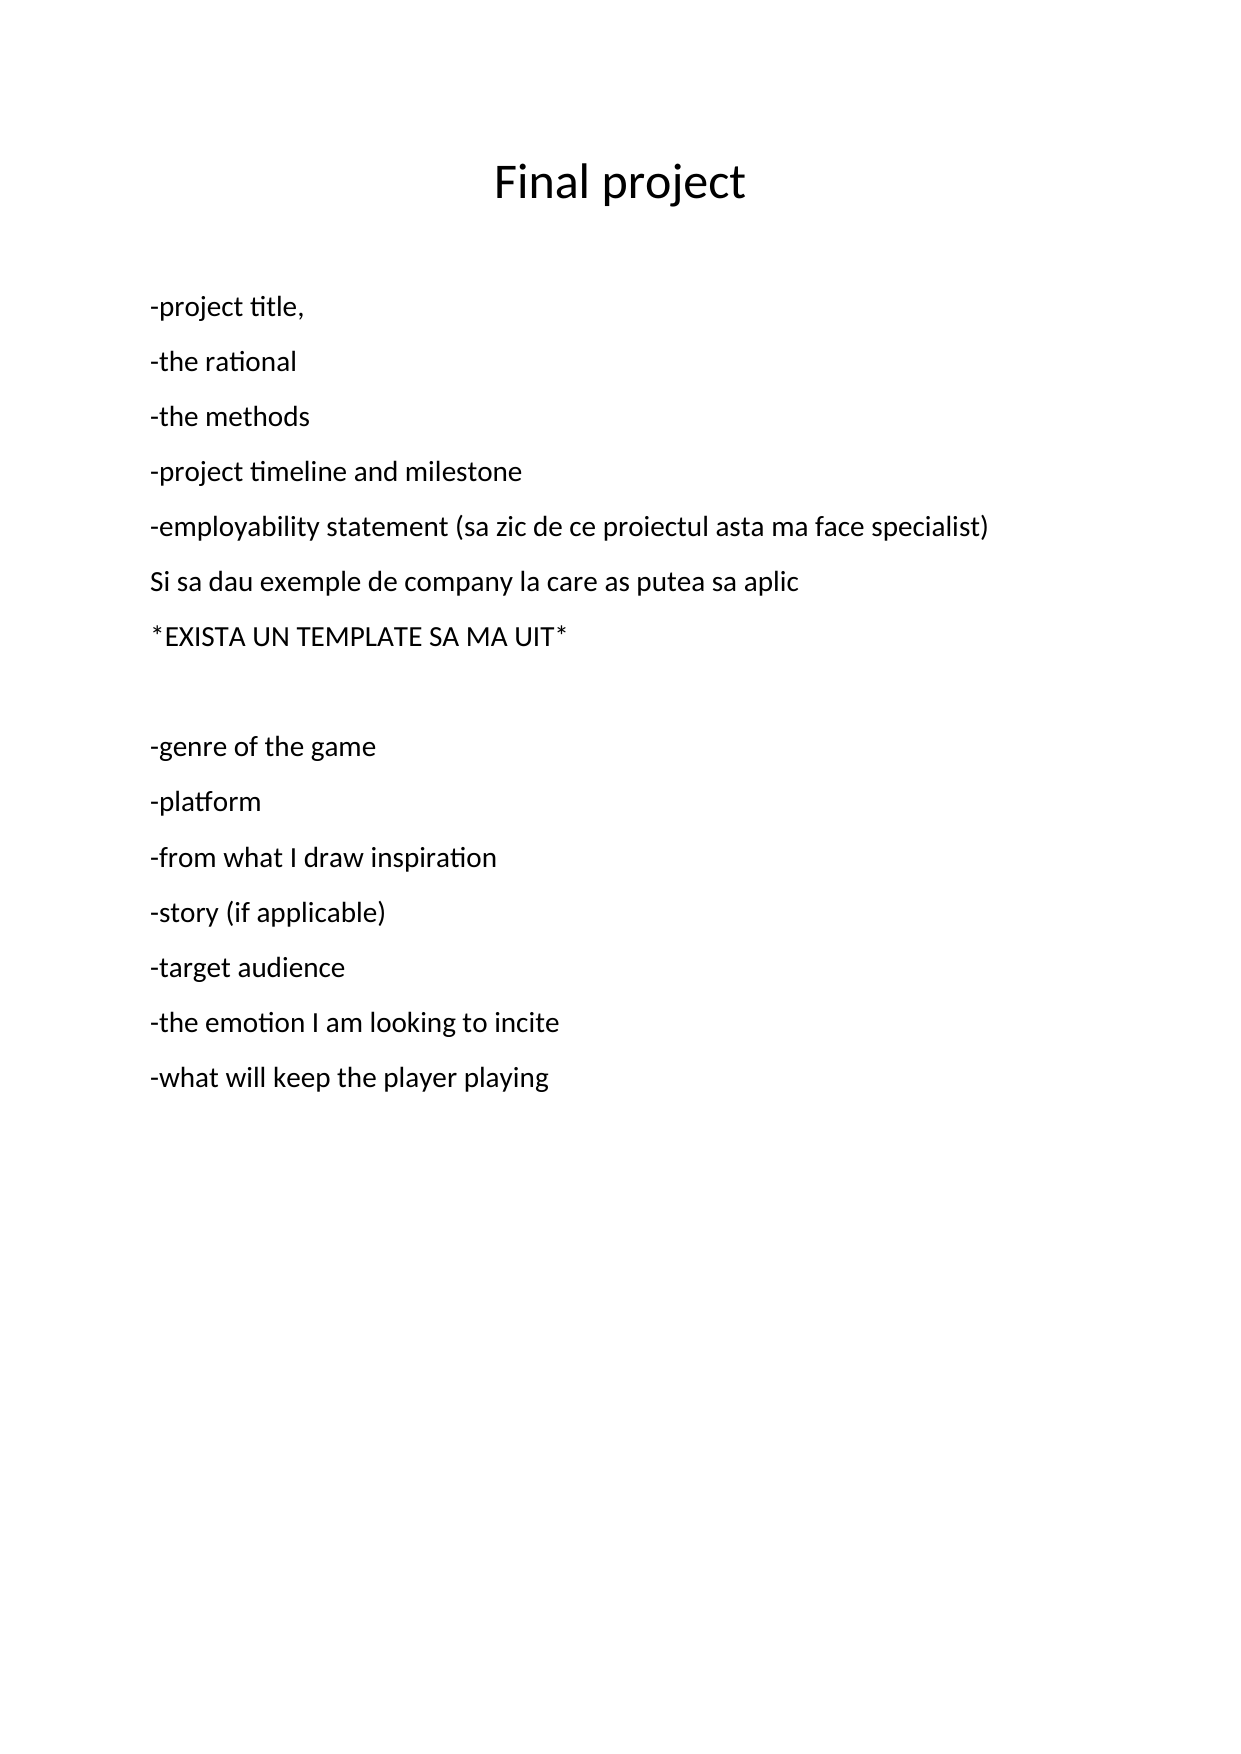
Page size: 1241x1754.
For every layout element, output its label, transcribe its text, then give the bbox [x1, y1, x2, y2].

text -the rational [150, 343, 1090, 378]
text -genre of the game [150, 728, 1090, 764]
text Si sa dau exemple de company la care as putea sa aplic [150, 563, 1090, 599]
text -platform [150, 783, 1090, 819]
text Final project [150, 150, 1090, 211]
text -the emotion I am looking to incite [150, 1004, 1090, 1039]
text *EXISTA UN TEMPLATE SA MA UIT* [150, 618, 1090, 654]
text -story (if applicable) [150, 894, 1090, 929]
text -project title, [150, 288, 1090, 323]
text -project timeline and milestone [150, 453, 1090, 488]
text -the methods [150, 398, 1090, 433]
text -from what I draw inspiration [150, 839, 1090, 874]
text -employability statement (sa zic de ce proiectul asta ma face specialist) [150, 508, 1090, 544]
text -target audience [150, 949, 1090, 984]
text -what will keep the player playing [150, 1059, 1090, 1095]
